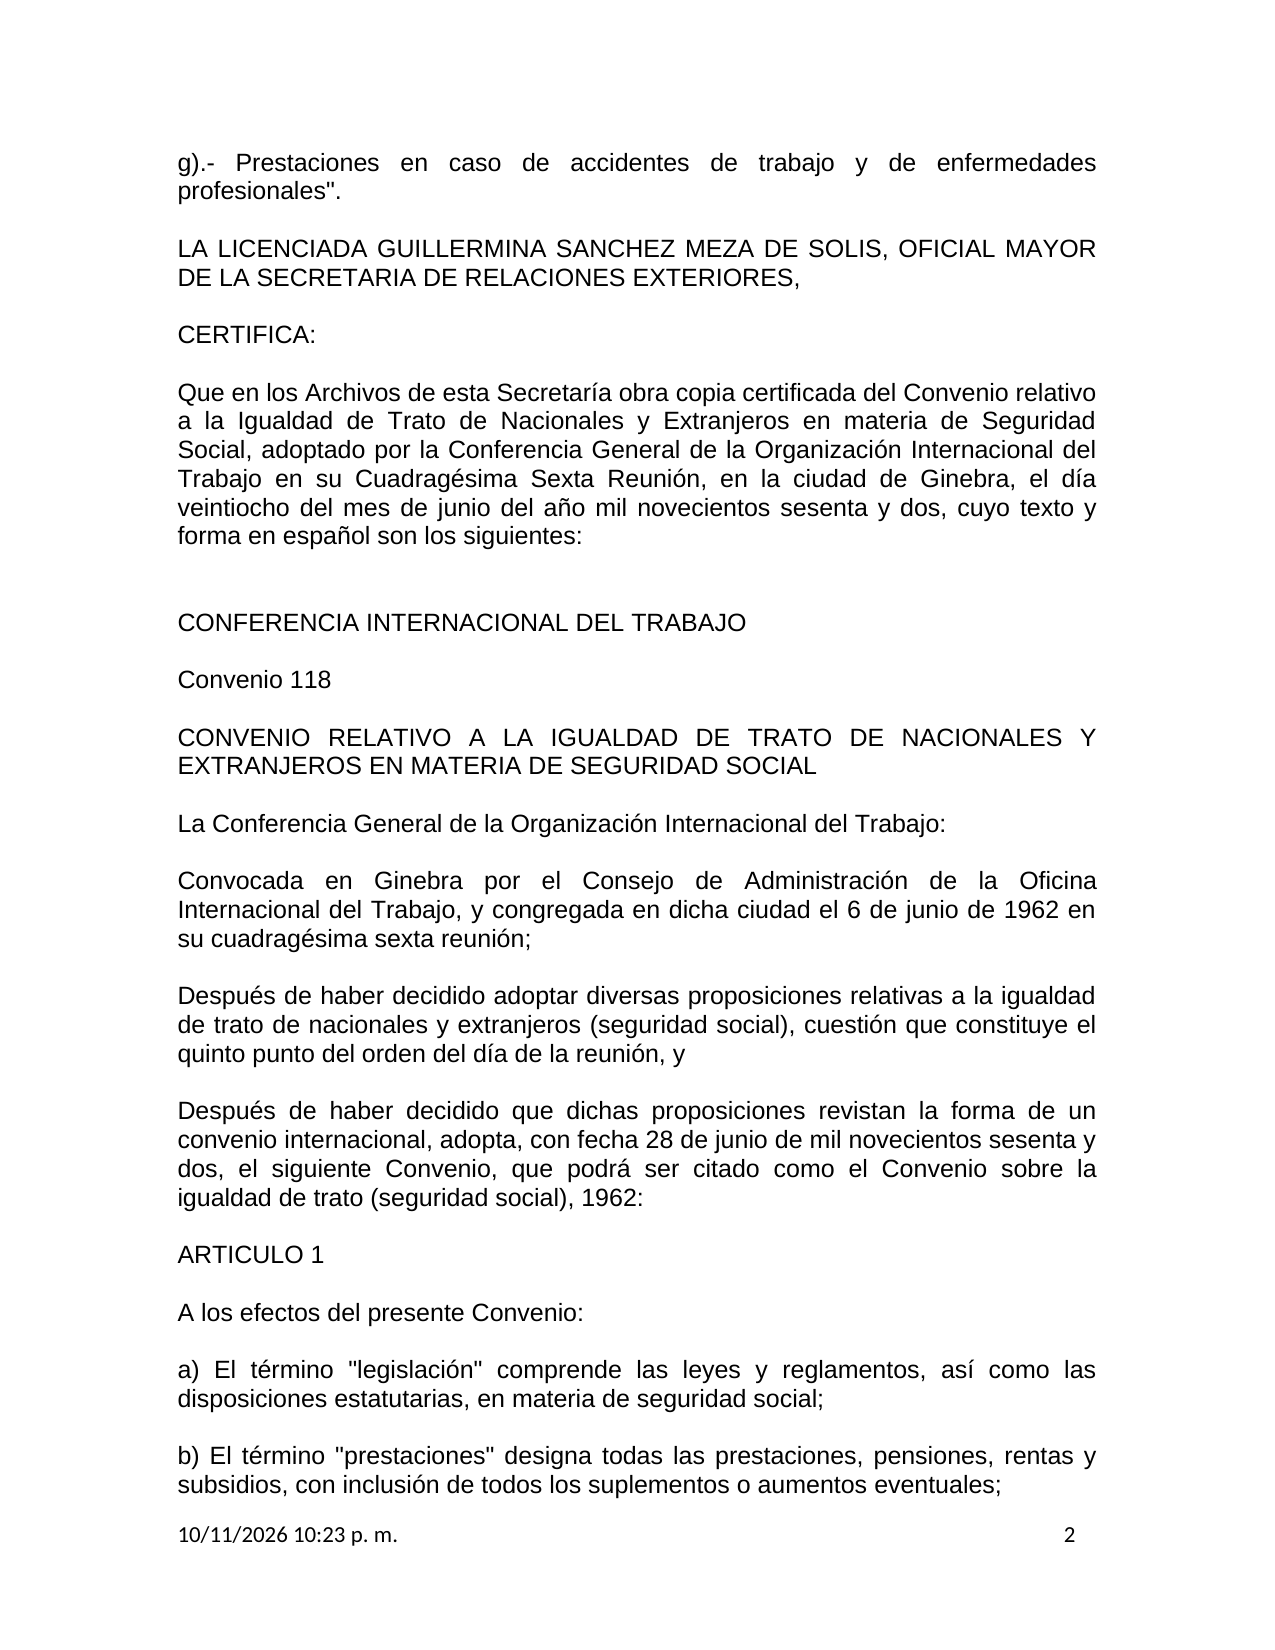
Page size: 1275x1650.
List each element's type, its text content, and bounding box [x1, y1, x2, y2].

text a) El término "legislación" comprende las leyes y reglamentos, así como las disposiciones estatutarias, en materia de seguridad social; [177, 1355, 1098, 1413]
text Después de haber decidido que dichas proposiciones revistan la forma de un convenio internacional, adopta, con fecha 28 de junio de mil novecientos sesenta y dos, el siguiente Convenio, que podrá ser citado como el Convenio sobre la igualdad de trato (seguridad social), 1962: [177, 1096, 1098, 1211]
text A los efectos del presente Convenio: [177, 1298, 1098, 1326]
text g).- Prestaciones en caso de accidentes de trabajo y de enfermedades profesionales". [177, 148, 1098, 205]
text Que en los Archivos de esta Secretaría obra copia certificada del Convenio relativo a la Igualdad de Trato de Nacionales y Extranjeros en materia de Seguridad Social, adoptado por la Conferencia General de la Organización Internacional del Trabajo en su Cuadragésima Sexta Reunión, en la ciudad de Ginebra, el día veintiocho del mes de junio del año mil novecientos sesenta y dos, cuyo texto y forma en español son los siguientes: [177, 378, 1098, 550]
text Convenio 118 [177, 665, 1098, 694]
text LA LICENCIADA GUILLERMINA SANCHEZ MEZA DE SOLIS, OFICIAL MAYOR DE LA SECRETARIA DE RELACIONES EXTERIORES, [177, 234, 1098, 291]
text La Conferencia General de la Organización Internacional del Trabajo: [177, 809, 1098, 838]
text CERTIFICA: [177, 320, 1098, 349]
text CONFERENCIA INTERNACIONAL DEL TRABAJO [177, 608, 1098, 636]
text b) El término "prestaciones" designa todas las prestaciones, pensiones, rentas y subsidios, con inclusión de todos los suplementos o aumentos eventuales; [177, 1441, 1098, 1499]
text CONVENIO RELATIVO A LA IGUALDAD DE TRATO DE NACIONALES Y EXTRANJEROS EN MATERIA DE SEGURIDAD SOCIAL [177, 723, 1098, 780]
text Después de haber decidido adoptar diversas proposiciones relativas a la igualdad de trato de nacionales y extranjeros (seguridad social), cuestión que constituye el quinto punto del orden del día de la reunión, y [177, 981, 1098, 1068]
text Convocada en Ginebra por el Consejo de Administración de la Oficina Internacional del Trabajo, y congregada en dicha ciudad el 6 de junio de 1962 en su cuadragésima sexta reunión; [177, 866, 1098, 953]
text ARTICULO 1 [177, 1240, 1098, 1269]
